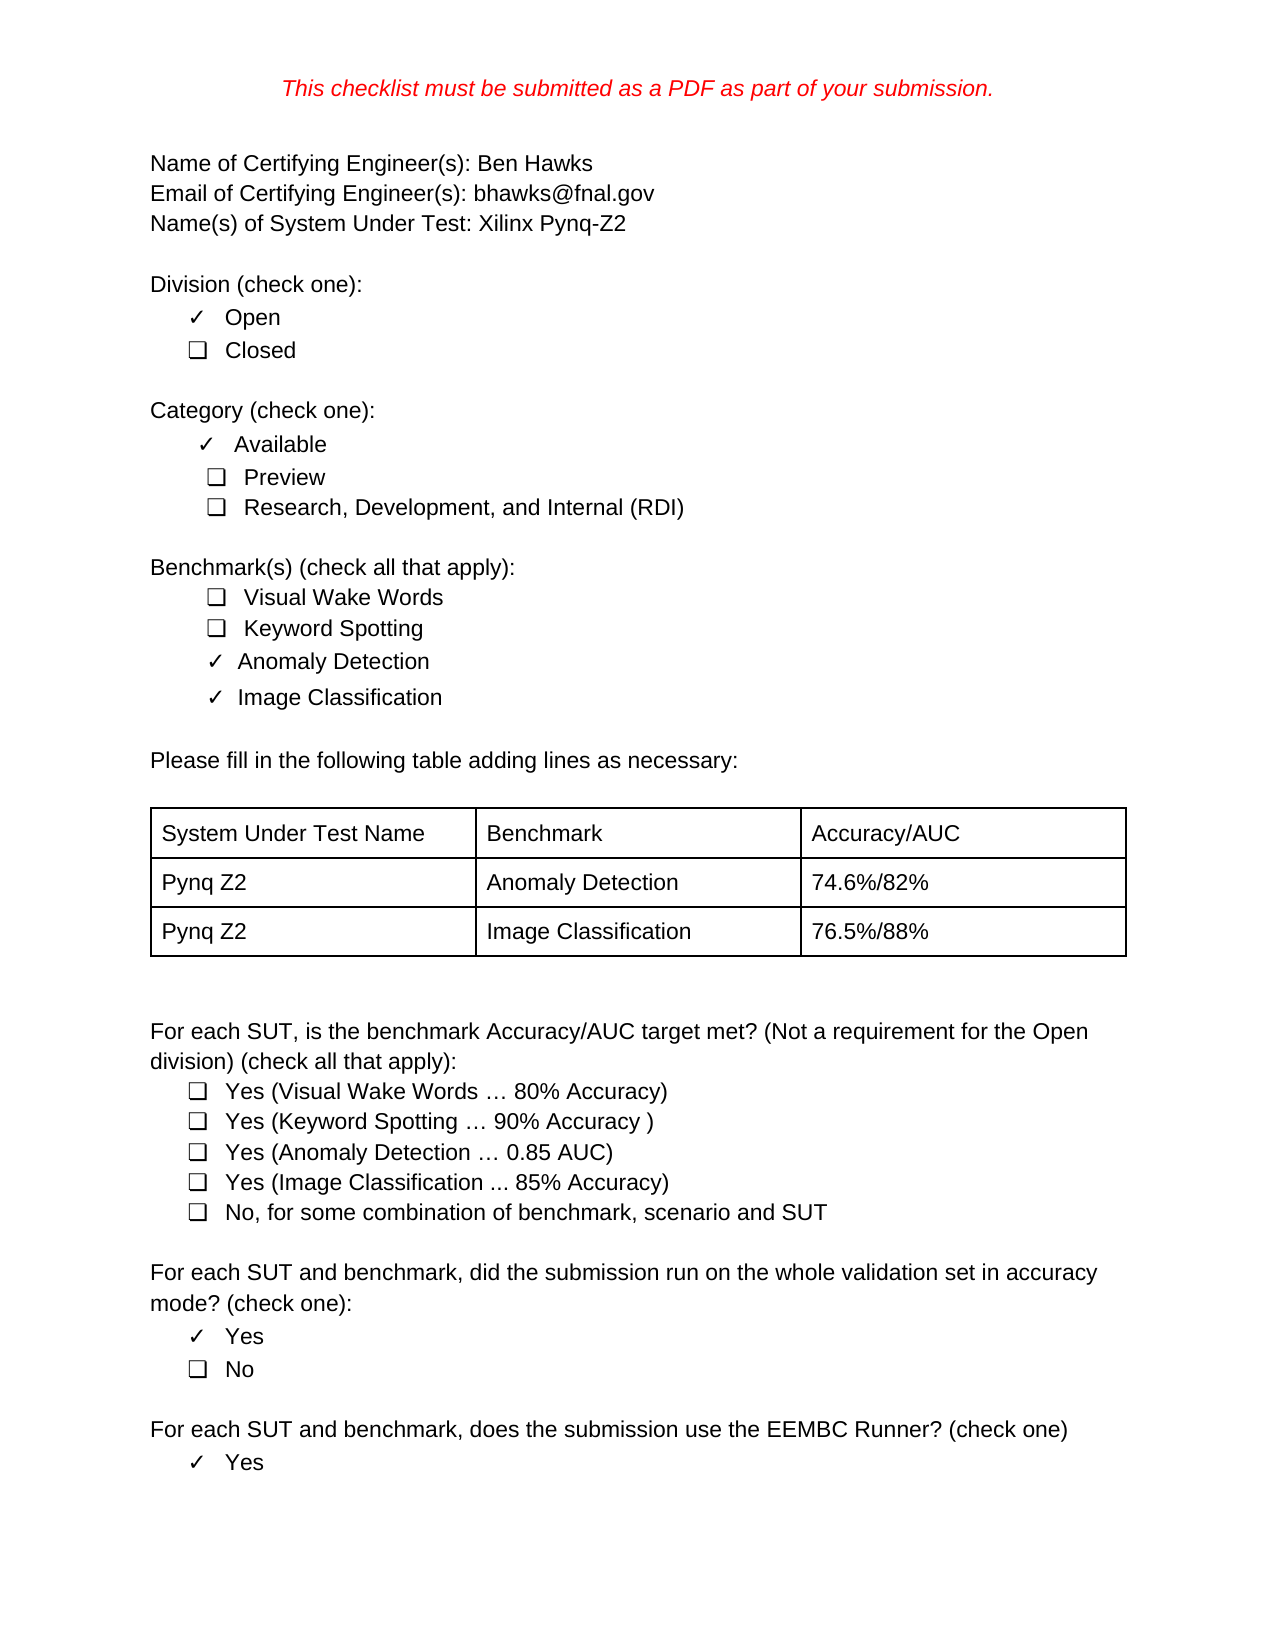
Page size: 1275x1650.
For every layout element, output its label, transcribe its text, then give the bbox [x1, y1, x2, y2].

list Visual Wake Words [206, 584, 1125, 611]
text ✓ Anomaly Detection [206, 645, 1125, 676]
table_header Accuracy/AUC [802, 809, 1125, 857]
list Yes (Keyword Spotting … 90% Accuracy ) [187, 1108, 1125, 1134]
table_header Benchmark [477, 809, 800, 857]
text Category (check one): [150, 397, 1125, 424]
text For each SUT, is the benchmark Accuracy/AUC target met? (Not a requirement for the Open division) (check all that apply): [150, 1018, 1125, 1074]
table_cell Image Classification [477, 908, 800, 955]
list Research, Development, and Internal (RDI) [206, 494, 1125, 520]
list No [187, 1356, 1125, 1382]
text ✓ Yes [187, 1446, 1125, 1477]
text Email of Certifying Engineer(s): bhawks@fnal.gov [150, 180, 1125, 207]
table_cell 76.5%/88% [802, 908, 1125, 955]
list Closed [187, 337, 1125, 363]
list Yes (Visual Wake Words … 80% Accuracy) [187, 1078, 1125, 1104]
text ✓ Yes [187, 1320, 1125, 1351]
list Keyword Spotting [206, 614, 1125, 641]
text Please fill in the following table adding lines as necessary: [150, 747, 1125, 773]
text ✓ Image Classification [206, 681, 1125, 712]
text Benchmark(s) (check all that apply): [150, 554, 1125, 581]
text ✓ Open [150, 301, 1125, 332]
list Preview [206, 463, 1125, 490]
table_cell 74.6%/82% [802, 859, 1125, 906]
text ✓ Available [197, 428, 1125, 459]
text For each SUT and benchmark, does the submission use the EEMBC Runner? (check one) [150, 1416, 1125, 1442]
list Yes (Anomaly Detection … 0.85 AUC) [187, 1138, 1125, 1165]
list No, for some combination of benchmark, scenario and SUT [187, 1199, 1125, 1225]
table_cell Pynq Z2 [152, 908, 475, 955]
text Division (check one): [150, 271, 1125, 297]
text Name of Certifying Engineer(s): Ben Hawks [150, 150, 1125, 176]
text For each SUT and benchmark, did the submission run on the whole validation set in accuracy mode? (check one): [150, 1259, 1125, 1316]
table_cell Pynq Z2 [152, 859, 475, 906]
table_header System Under Test Name [152, 809, 475, 857]
table_cell Anomaly Detection [477, 859, 800, 906]
list Yes (Image Classification ... 85% Accuracy) [187, 1169, 1125, 1195]
text Name(s) of System Under Test: Xilinx Pynq-Z2 [150, 210, 1125, 237]
